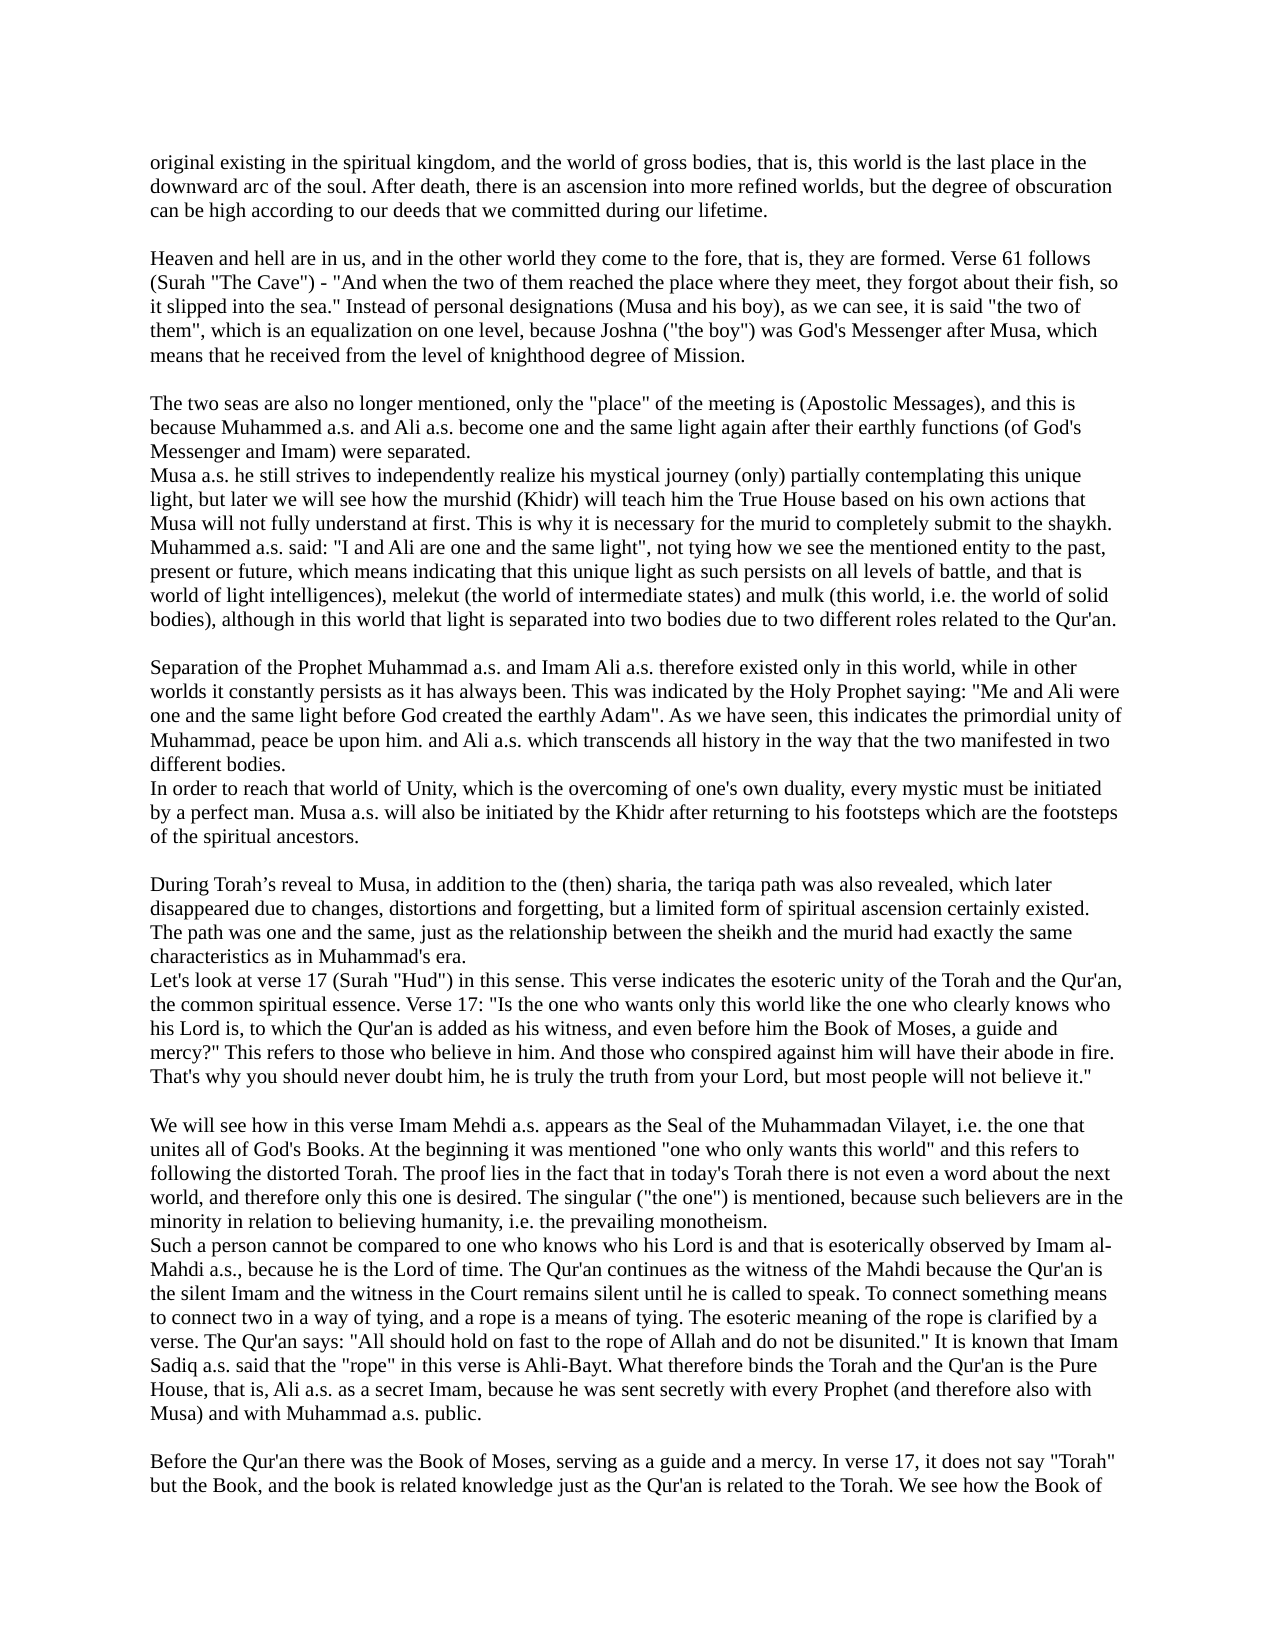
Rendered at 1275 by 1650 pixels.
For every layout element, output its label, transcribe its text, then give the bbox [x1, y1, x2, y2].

text We will see how in this verse Imam Mehdi a.s. appears as the Seal of the Muhammadan Vilayet, i.e. the one that unites all of God's Books. At the beginning it was mentioned "one who only wants this world" and this refers to following the distorted Torah. The proof lies in the fact that in today's Torah there is not even a word about the next world, and therefore only this one is desired. The singular ("the one") is mentioned, because such believers are in the minority in relation to believing humanity, i.e. the prevailing monotheism. [150, 1112, 1125, 1233]
text Let's look at verse 17 (Surah "Hud") in this sense. This verse indicates the esoteric unity of the Torah and the Qur'an, the common spiritual essence. Verse 17: "Is the one who wants only this world like the one who clearly knows who his Lord is, to which the Qur'an is added as his witness, and even before him the Book of Moses, a guide and mercy?" This refers to those who believe in him. And those who conspired against him will have their abode in fire. That's why you should never doubt him, he is truly the truth from your Lord, but most people will not believe it.'' [150, 968, 1125, 1088]
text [150, 1449, 1125, 1497]
text During Torah’s reveal to Musa, in addition to the (then) sharia, the tariqa path was also revealed, which later disappeared due to changes, distortions and forgetting, but a limited form of spiritual ascension certainly existed. The path was one and the same, just as the relationship between the sheikh and the murid had exactly the same characteristics as in Muhammad's era. [150, 872, 1125, 968]
text Musa a.s. he still strives to independently realize his mystical journey (only) partially contemplating this unique light, but later we will see how the murshid (Khidr) will teach him the True House based on his own actions that Musa will not fully understand at first. This is why it is necessary for the murid to completely submit to the shaykh. Muhammed a.s. said: "I and Ali are one and the same light", not tying how we see the mentioned entity to the past, present or future, which means indicating that this unique light as such persists on all levels of battle, and that is world of light intelligences), melekut (the world of intermediate states) and mulk (this world, i.e. the world of solid bodies), although in this world that light is separated into two bodies due to two different roles related to the Qur'an. [150, 463, 1125, 631]
text In order to reach that world of Unity, which is the overcoming of one's own duality, every mystic must be initiated by a perfect man. Musa a.s. will also be initiated by the Khidr after returning to his footsteps which are the footsteps of the spiritual ancestors. [150, 776, 1125, 848]
text The two seas are also no longer mentioned, only the "place" of the meeting is (Apostolic Messages), and this is because Muhammed a.s. and Ali a.s. become one and the same light again after their earthly functions (of God's Messenger and Imam) were separated. [150, 391, 1125, 463]
text Separation of the Prophet Muhammad a.s. and Imam Ali a.s. therefore existed only in this world, while in other worlds it constantly persists as it has always been. This was indicated by the Holy Prophet saying: "Me and Ali were one and the same light before God created the earthly Adam". As we have seen, this indicates the primordial unity of Muhammad, peace be upon him. and Ali a.s. which transcends all history in the way that the two manifested in two different bodies. [150, 655, 1125, 776]
text Such a person cannot be compared to one who knows who his Lord is and that is esoterically observed by Imam al-Mahdi a.s., because he is the Lord of time. The Qur'an continues as the witness of the Mahdi because the Qur'an is the silent Imam and the witness in the Court remains silent until he is called to speak. To connect something means to connect two in a way of tying, and a rope is a means of tying. The esoteric meaning of the rope is clarified by a verse. The Qur'an says: "All should hold on fast to the rope of Allah and do not be disunited." It is known that Imam Sadiq a.s. said that the "rope" in this verse is Ahli-Bayt. What therefore binds the Torah and the Qur'an is the Pure House, that is, Ali a.s. as a secret Imam, because he was sent secretly with every Prophet (and therefore also with Musa) and with Muhammad a.s. public. [150, 1233, 1125, 1425]
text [150, 150, 1125, 222]
text Heaven and hell are in us, and in the other world they come to the fore, that is, they are formed. Verse 61 follows (Surah "The Cave") - "And when the two of them reached the place where they meet, they forgot about their fish, so it slipped into the sea." Instead of personal designations (Musa and his boy), as we can see, it is said "the two of them", which is an equalization on one level, because Joshna ("the boy") was God's Messenger after Musa, which means that he received from the level of knighthood degree of Mission. [150, 246, 1125, 367]
